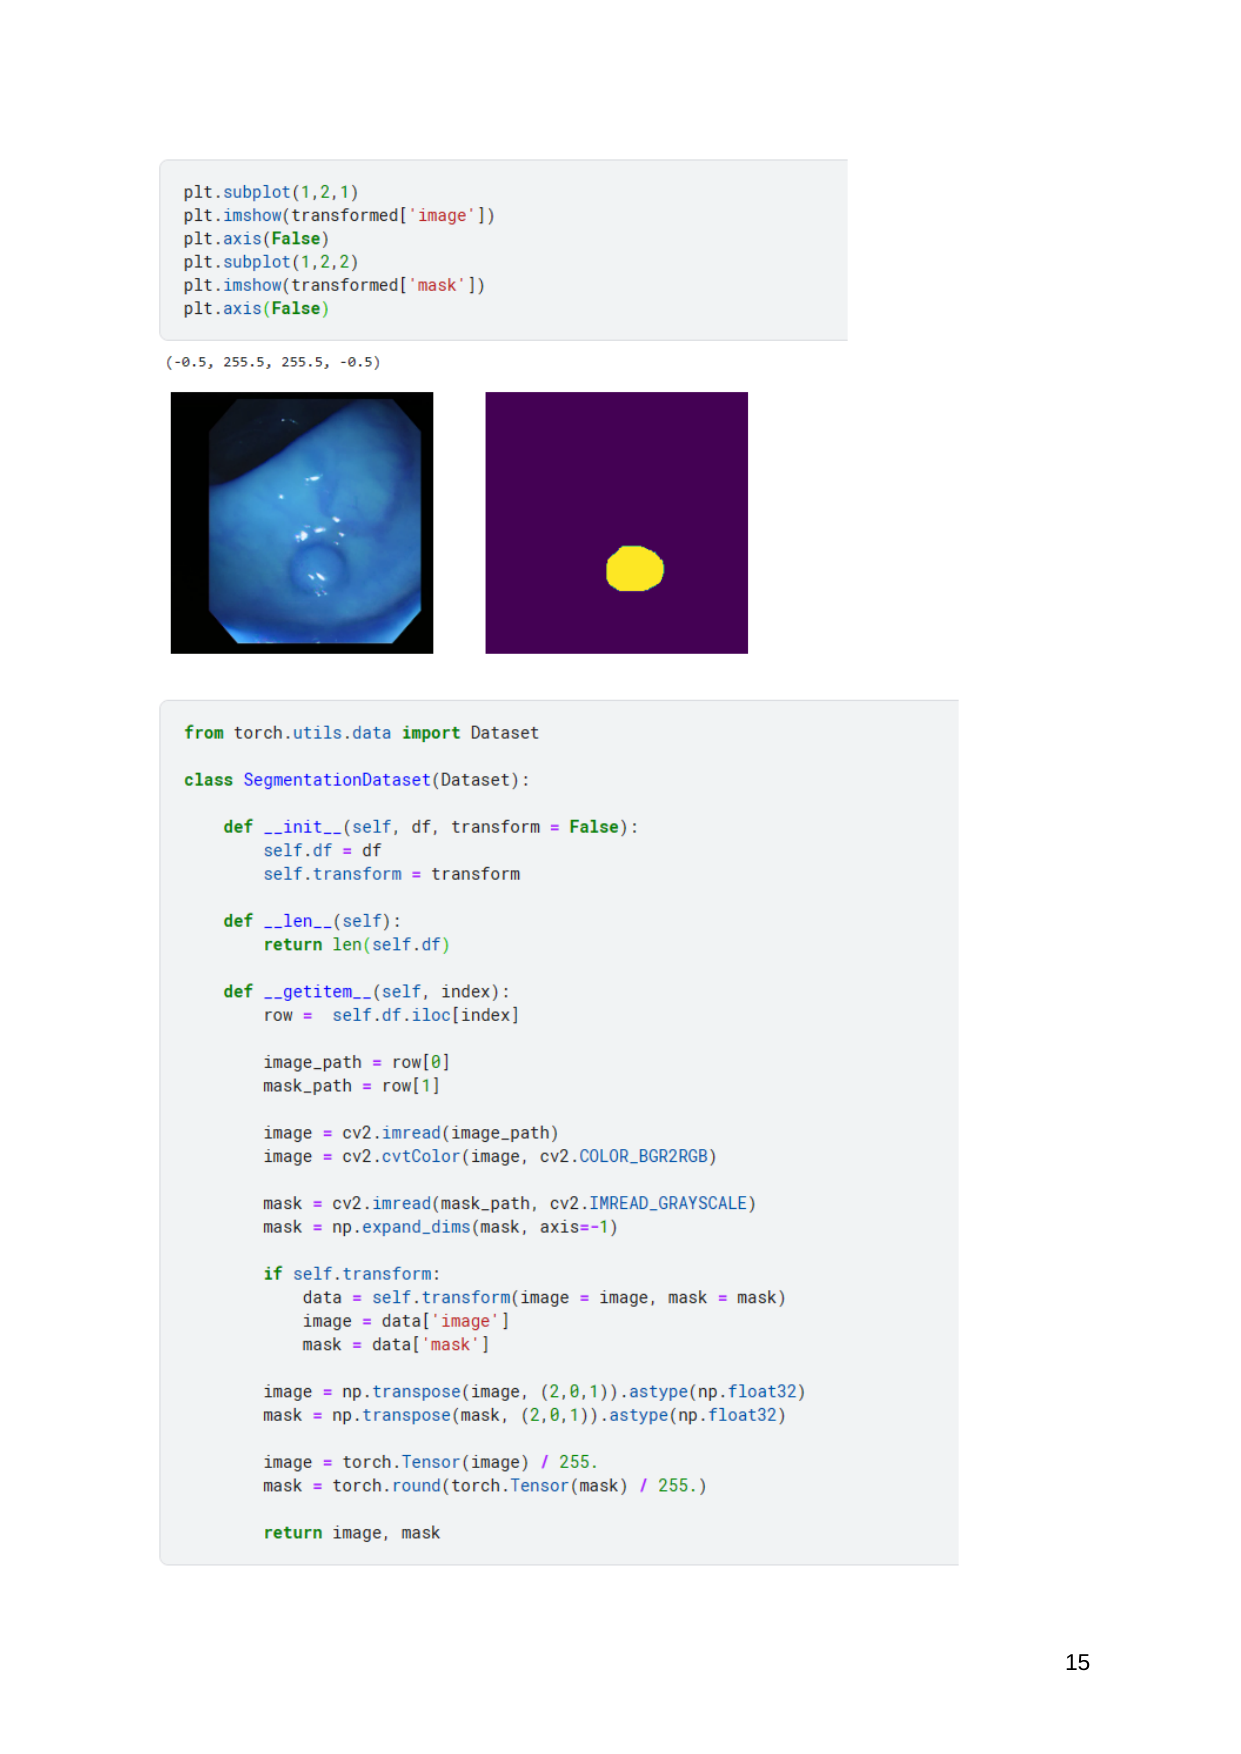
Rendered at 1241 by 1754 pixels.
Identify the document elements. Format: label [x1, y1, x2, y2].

picture [150, 694, 959, 1575]
picture [150, 150, 848, 676]
